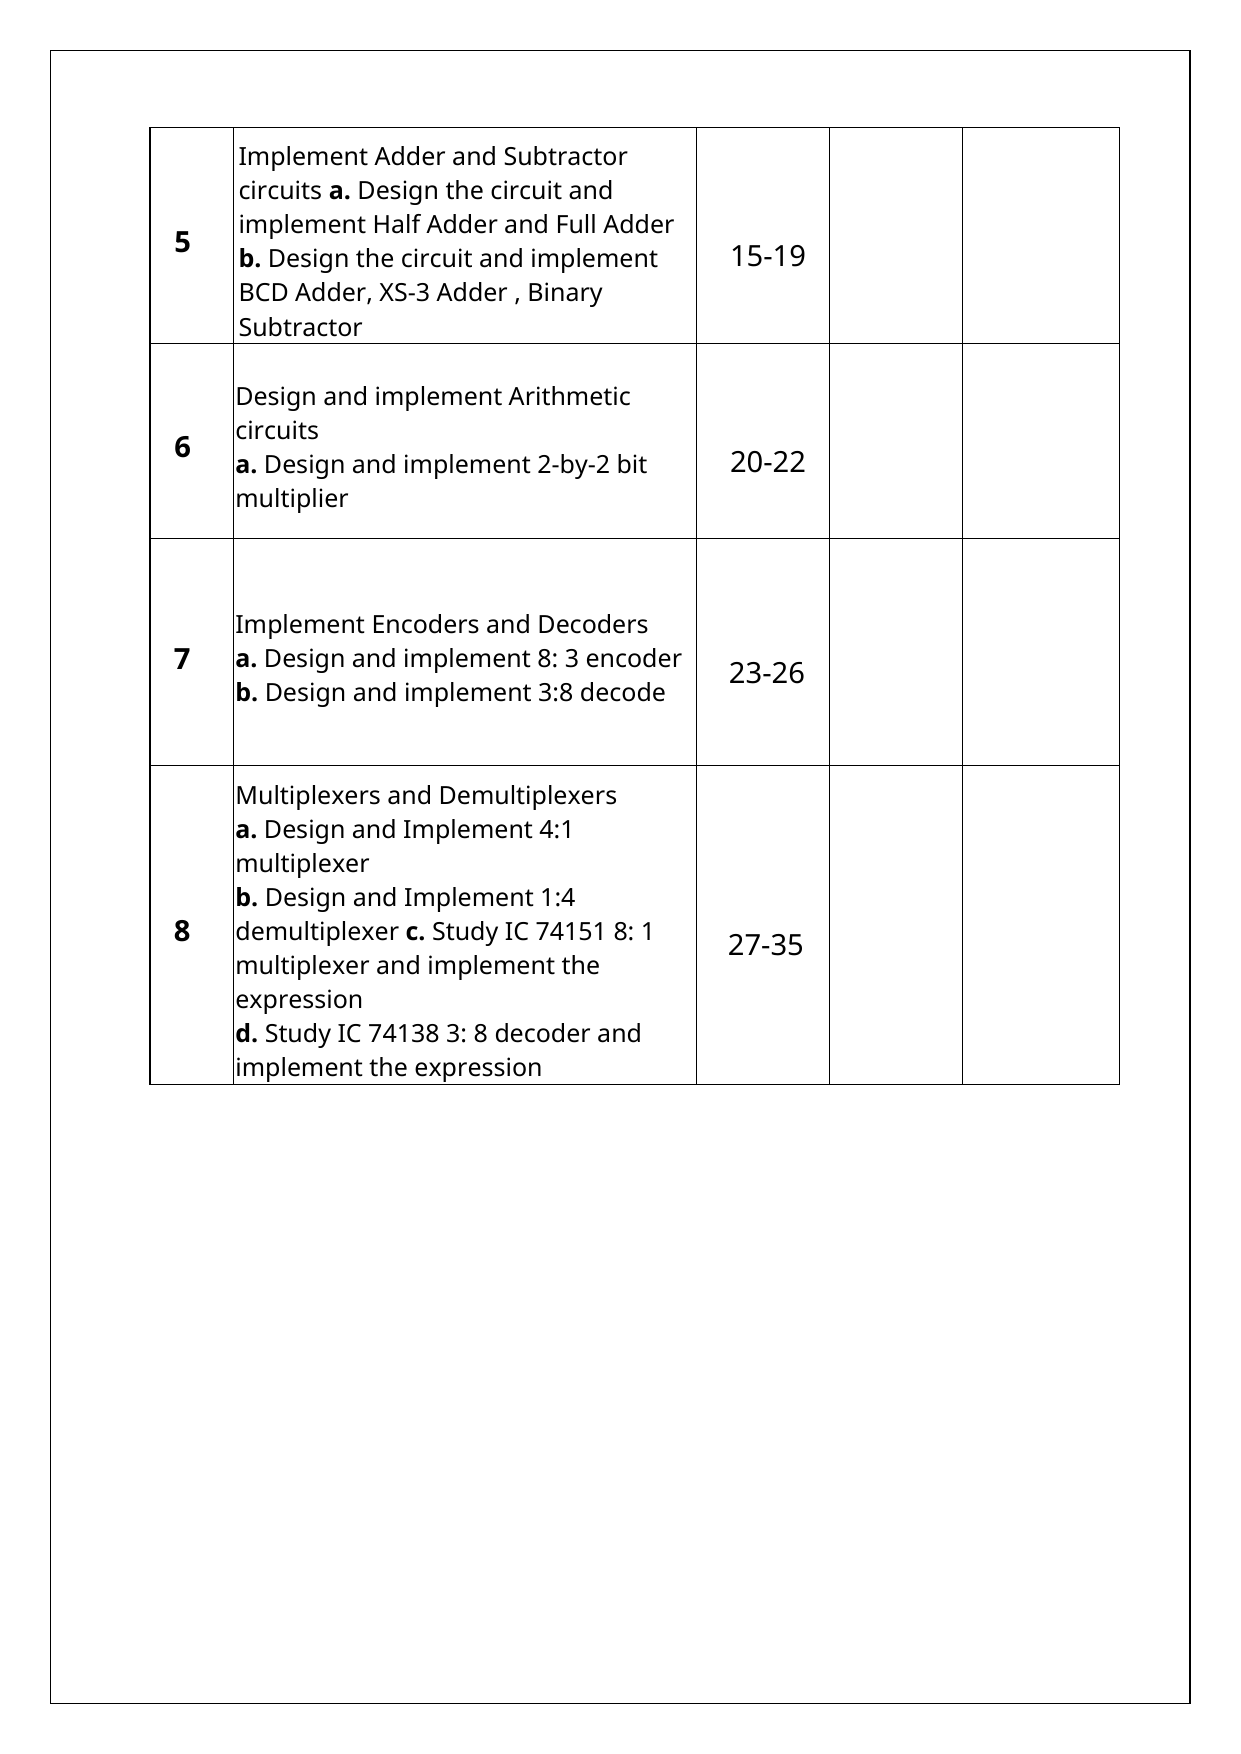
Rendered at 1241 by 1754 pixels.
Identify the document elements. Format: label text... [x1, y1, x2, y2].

table_cell Implement Encoders and Decoders a. Design and implement 8: 3 encoder b. Design and implement 3:8 decode [234, 539, 696, 765]
table_cell [151, 539, 233, 765]
table_cell [963, 539, 1119, 765]
table_cell [151, 344, 233, 538]
table_cell [963, 766, 1119, 1084]
table_cell [963, 344, 1119, 538]
table_cell 20-22 [697, 344, 829, 538]
table_cell [830, 128, 962, 343]
table_cell Implement Adder and Subtractor circuits a. Design the circuit and implement Half Adder and Full Adder b. Design the circuit and implement BCD Adder, XS-3 Adder , Binary Subtractor [234, 128, 696, 343]
table_cell 23-26 [697, 539, 829, 765]
table_cell [830, 344, 962, 538]
table_cell [963, 128, 1119, 343]
table_cell [151, 128, 233, 343]
table_cell [830, 766, 962, 1084]
table_cell 15-19 [697, 128, 829, 343]
table_cell [830, 539, 962, 765]
table_cell Design and implement Arithmetic circuits a. Design and implement 2-by-2 bit multiplier [234, 344, 696, 538]
table_cell [151, 766, 233, 1084]
table_cell 27-35 [697, 766, 829, 1084]
table_cell Multiplexers and Demultiplexers a. Design and Implement 4:1 multiplexer b. Design and Implement 1:4 demultiplexer c. Study IC 74151 8: 1 multiplexer and implement the expression d. Study IC 74138 3: 8 decoder and implement the expression [234, 766, 696, 1084]
